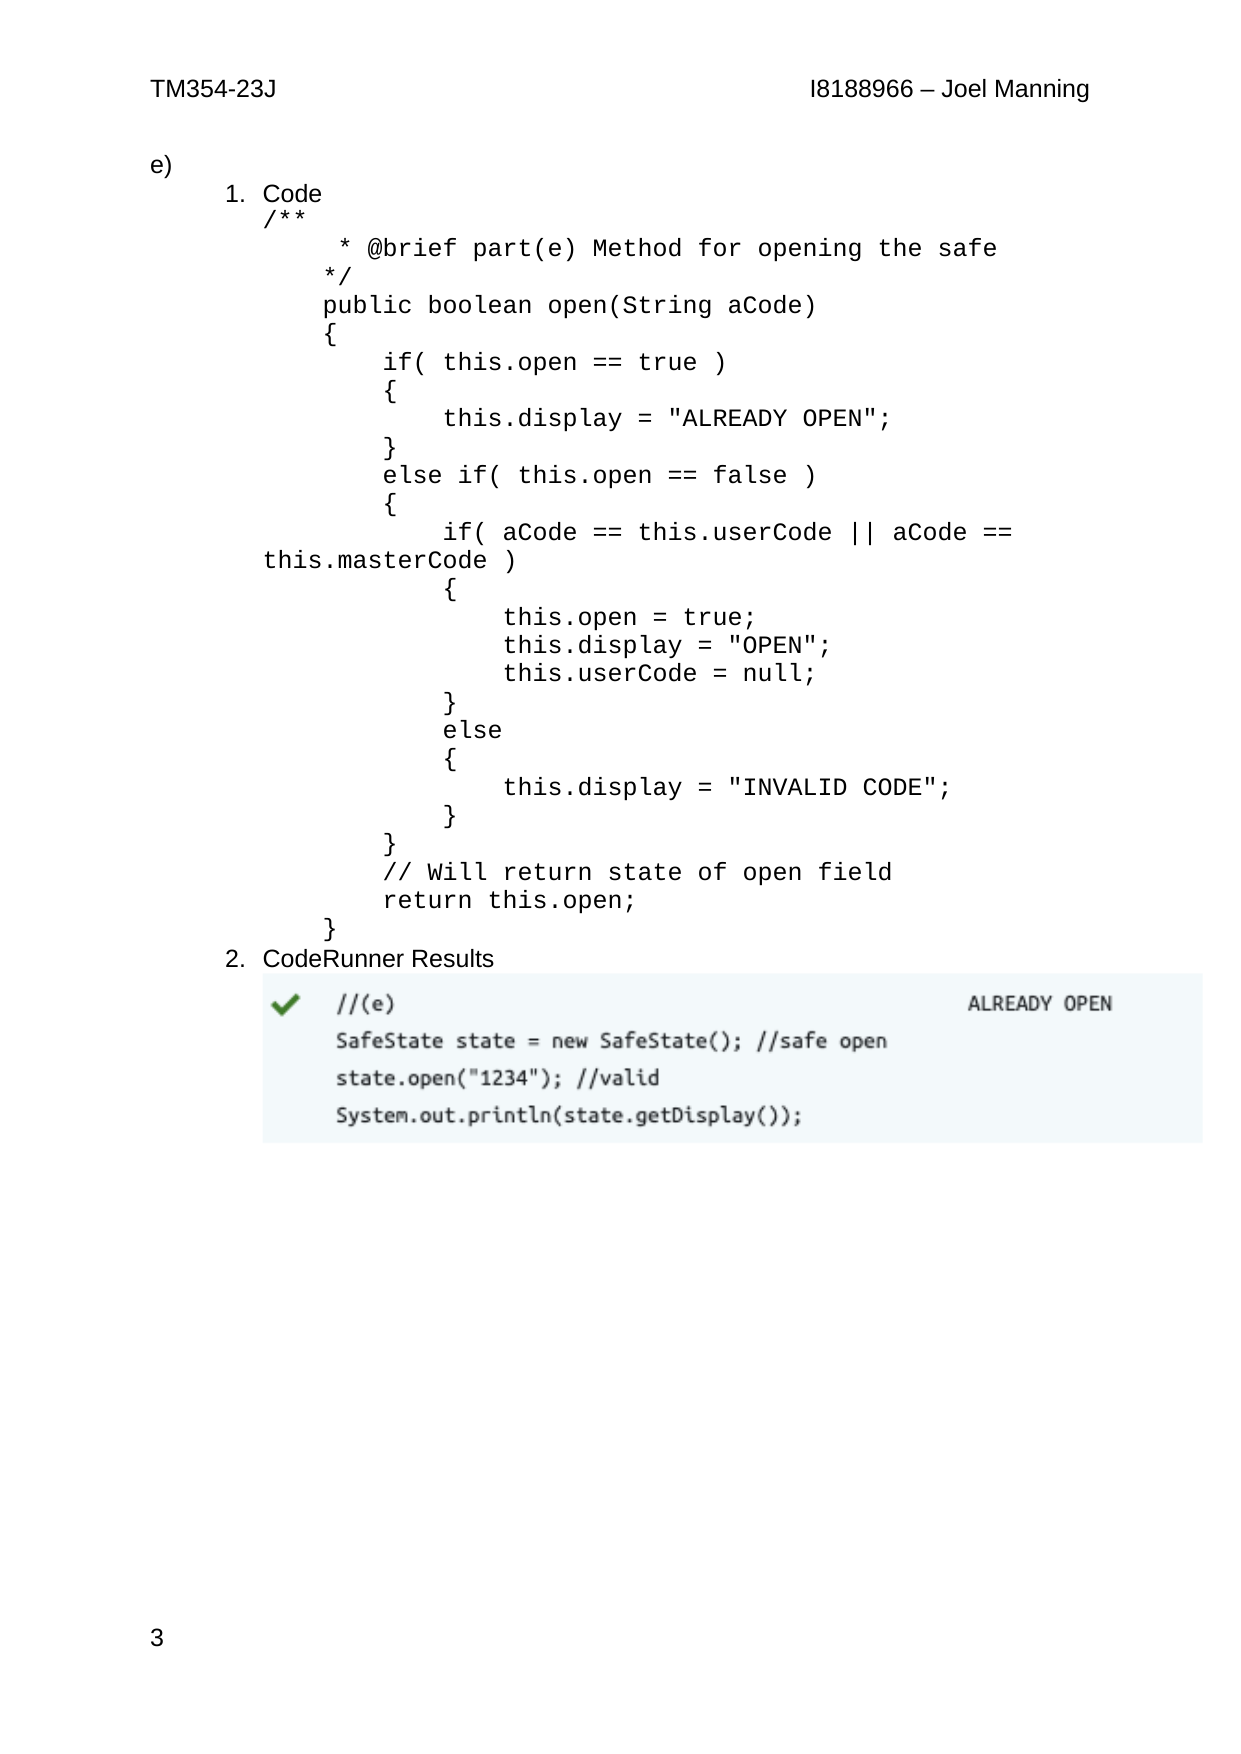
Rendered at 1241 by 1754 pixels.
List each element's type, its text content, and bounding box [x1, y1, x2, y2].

list } [262, 831, 1090, 859]
picture [262, 972, 1203, 1147]
list // Will return state of open field [262, 859, 1090, 887]
list return this.open; [262, 887, 1090, 916]
list } [262, 689, 1090, 717]
list { [262, 377, 1090, 406]
list } [262, 916, 1090, 944]
list */ [262, 264, 1090, 292]
list this.display = "INVALID CODE"; [262, 774, 1090, 802]
list if( this.open == true ) [262, 349, 1090, 377]
list this.userCode = null; [262, 661, 1090, 689]
list { [262, 576, 1090, 604]
list } [262, 802, 1090, 831]
list this.display = "OPEN"; [262, 632, 1090, 661]
list CodeRunner Results [225, 944, 1090, 973]
list * @brief part(e) Method for opening the safe [262, 236, 1090, 264]
list Code [225, 179, 1090, 207]
list else [262, 717, 1090, 746]
list public boolean open(String aCode) [262, 292, 1090, 321]
list this.display = "ALREADY OPEN"; [262, 406, 1090, 434]
list this.open = true; [262, 604, 1090, 632]
list } [262, 434, 1090, 462]
list if( aCode == this.userCode || aCode == this.masterCode ) [262, 519, 1090, 576]
list else if( this.open == false ) [262, 462, 1090, 491]
list /** [262, 207, 1090, 236]
list { [262, 491, 1090, 519]
text e) [150, 150, 1090, 179]
list { [262, 321, 1090, 349]
list { [262, 746, 1090, 774]
